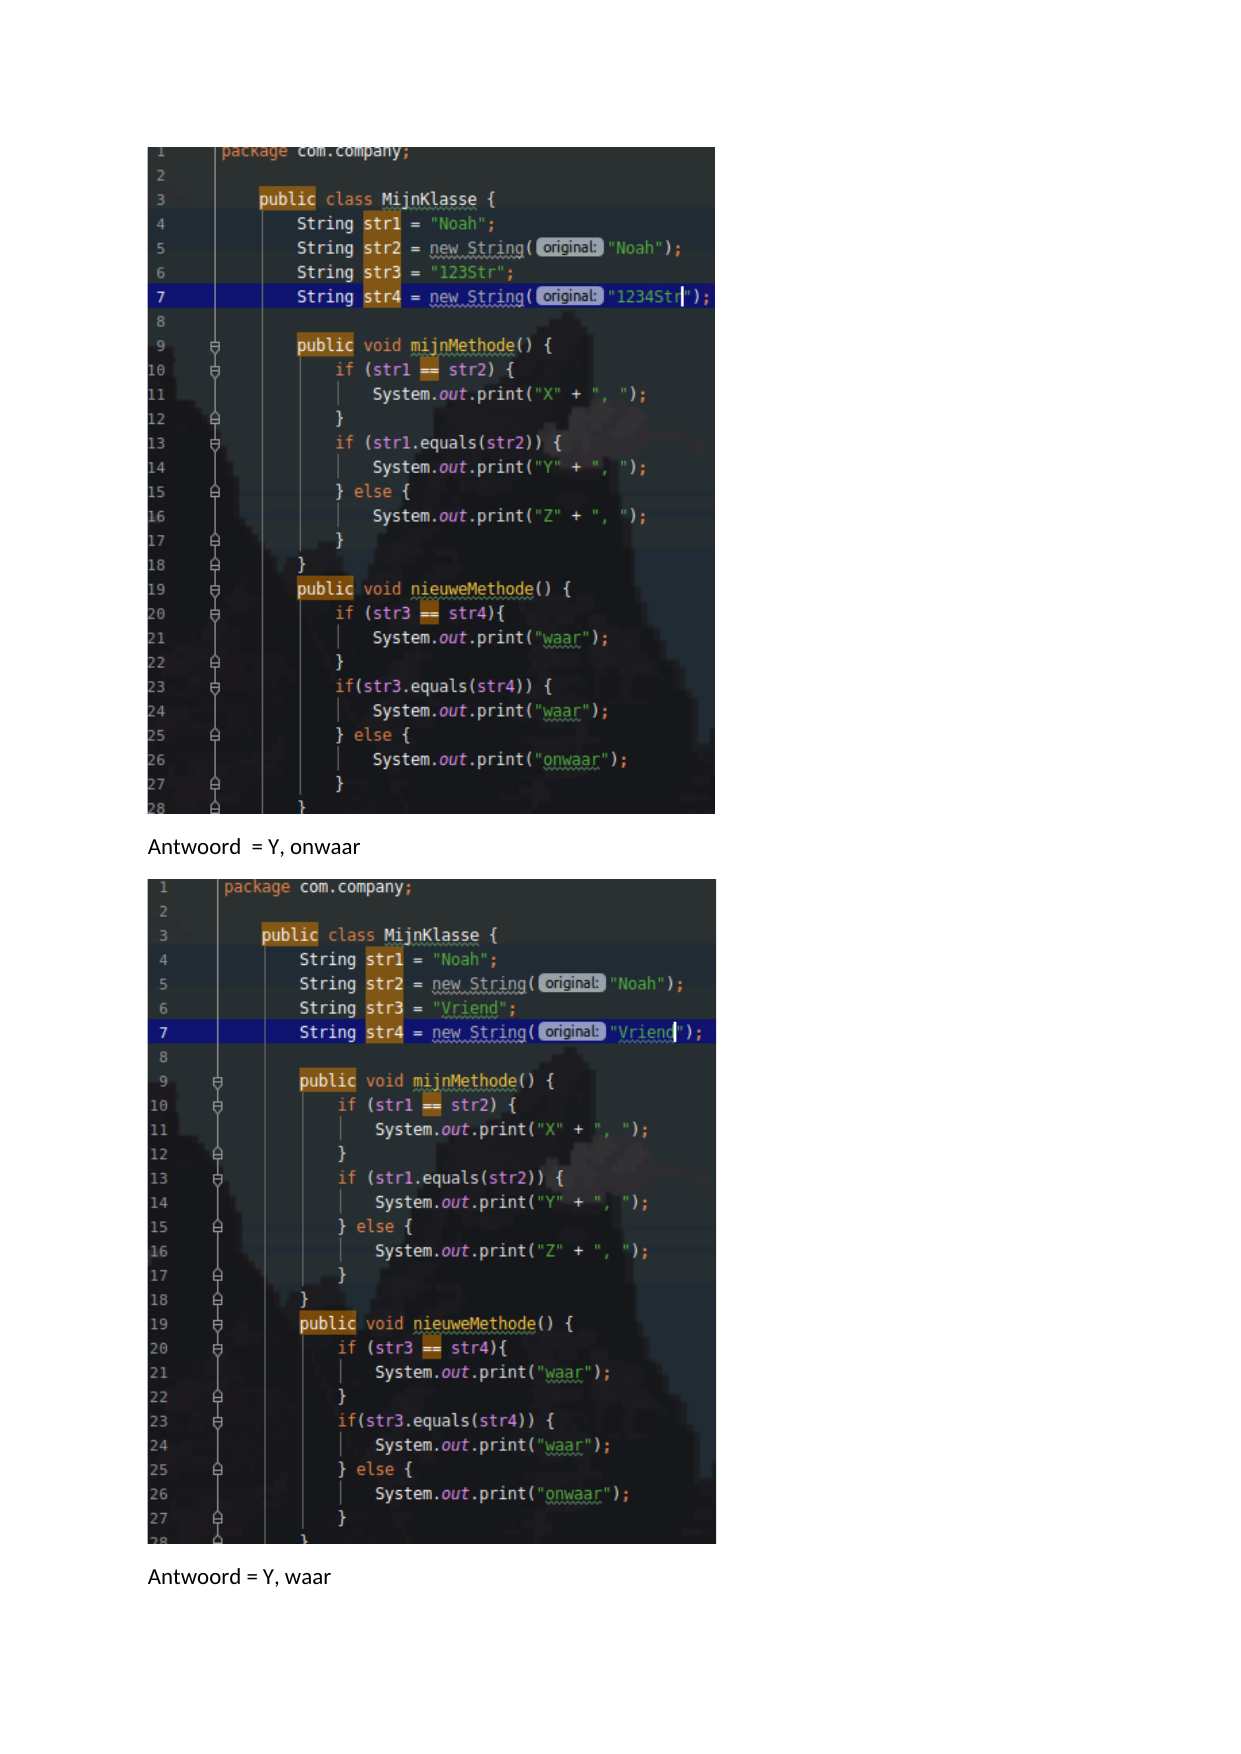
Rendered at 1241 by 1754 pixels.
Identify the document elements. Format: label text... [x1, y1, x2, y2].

picture [147, 147, 715, 814]
picture [147, 879, 717, 1544]
text Antwoord = Y, onwaar [148, 832, 1093, 860]
text Antwoord = Y, waar [148, 1562, 1093, 1590]
